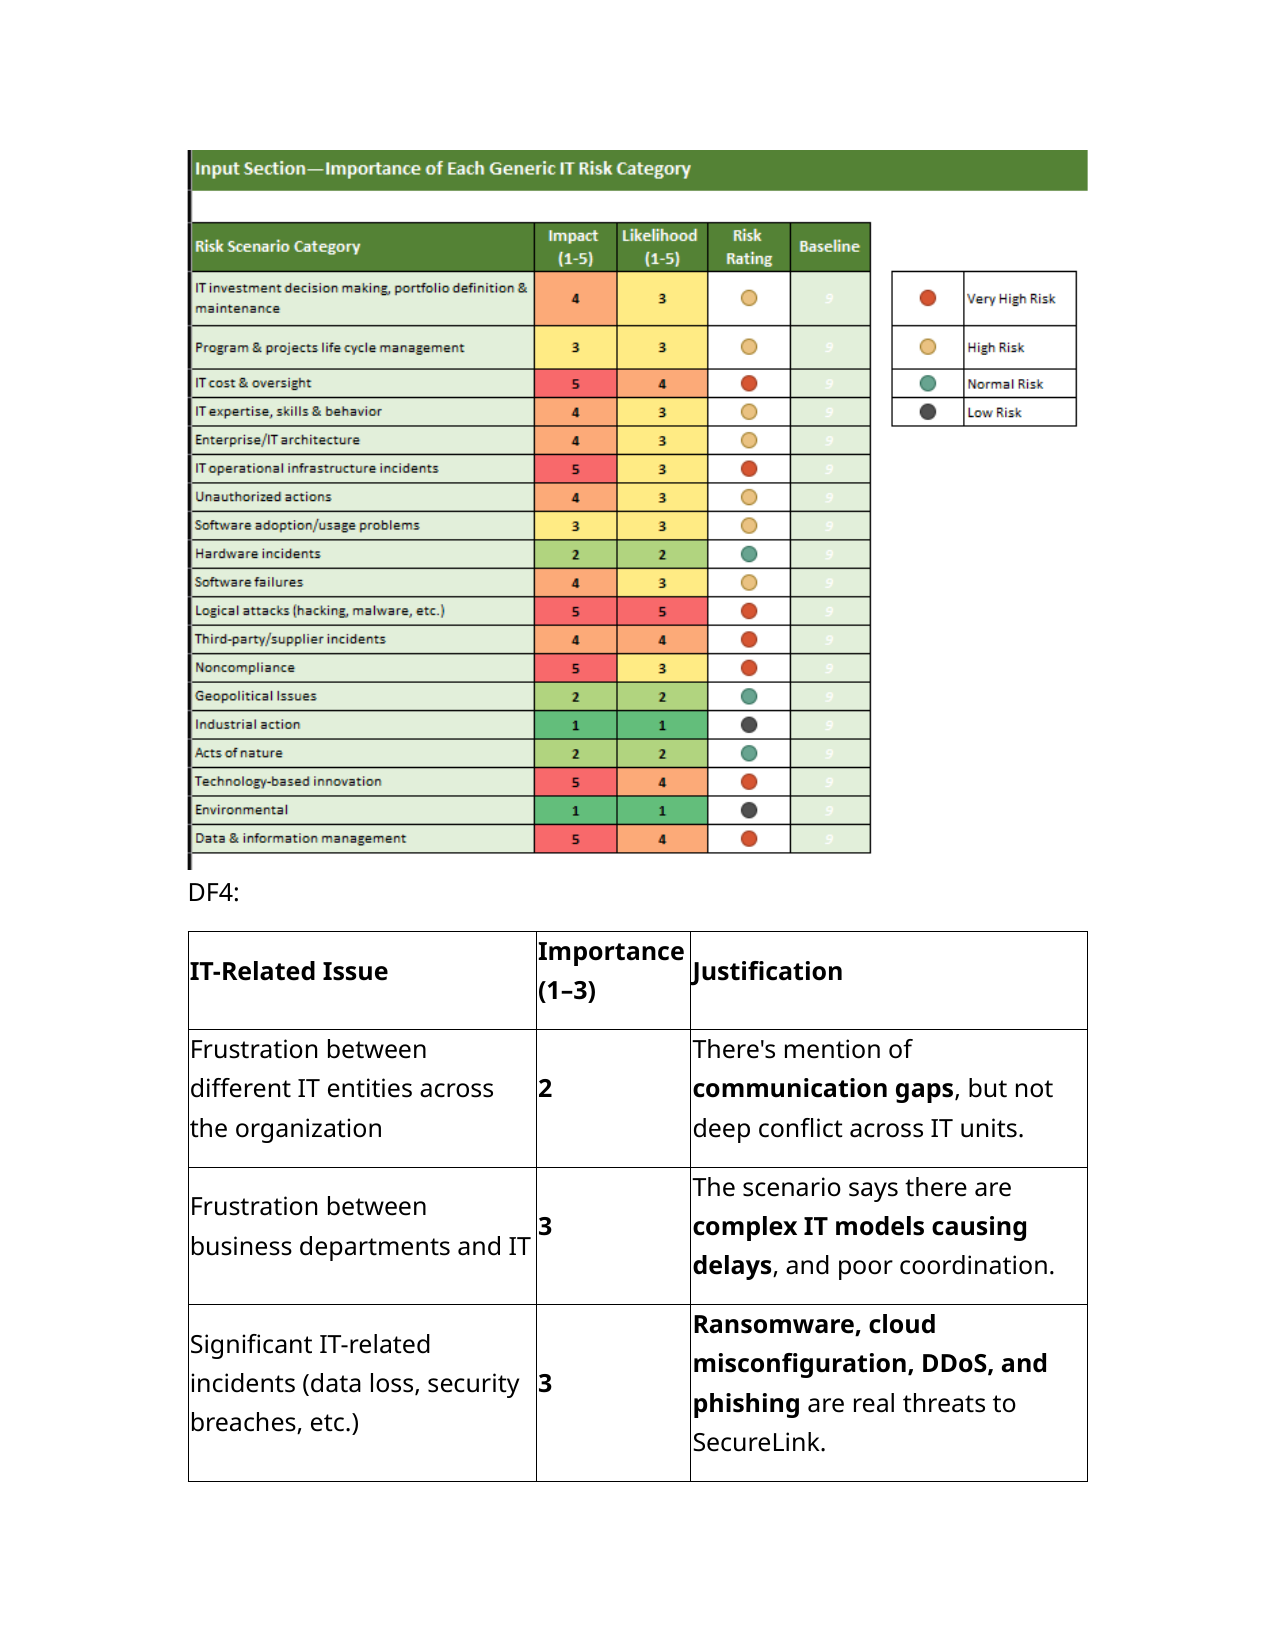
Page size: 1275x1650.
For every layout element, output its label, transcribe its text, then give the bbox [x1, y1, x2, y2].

table_cell 3 [537, 1168, 690, 1304]
table_cell 2 [537, 1030, 690, 1167]
table_header IT-Related Issue [189, 932, 536, 1029]
text DF4: [187, 870, 1087, 909]
table_header Justification [691, 932, 1087, 1029]
table_header Importance (1–3) [537, 932, 690, 1029]
table_cell Frustration between business departments and IT [189, 1168, 536, 1304]
table_cell There's mention of communication gaps, but not deep conflict across IT units. [691, 1030, 1087, 1167]
table_cell Ransomware, cloud misconfiguration, DDoS, and phishing are real threats to SecureLink. [691, 1305, 1087, 1481]
table_cell Significant IT-related incidents (data loss, security breaches, etc.) [189, 1305, 536, 1481]
table_cell 3 [537, 1305, 690, 1481]
table_cell Frustration between different IT entities across the organization [189, 1030, 536, 1167]
table_cell The scenario says there are complex IT models causing delays, and poor coordination. [691, 1168, 1087, 1304]
picture [187, 150, 1088, 870]
